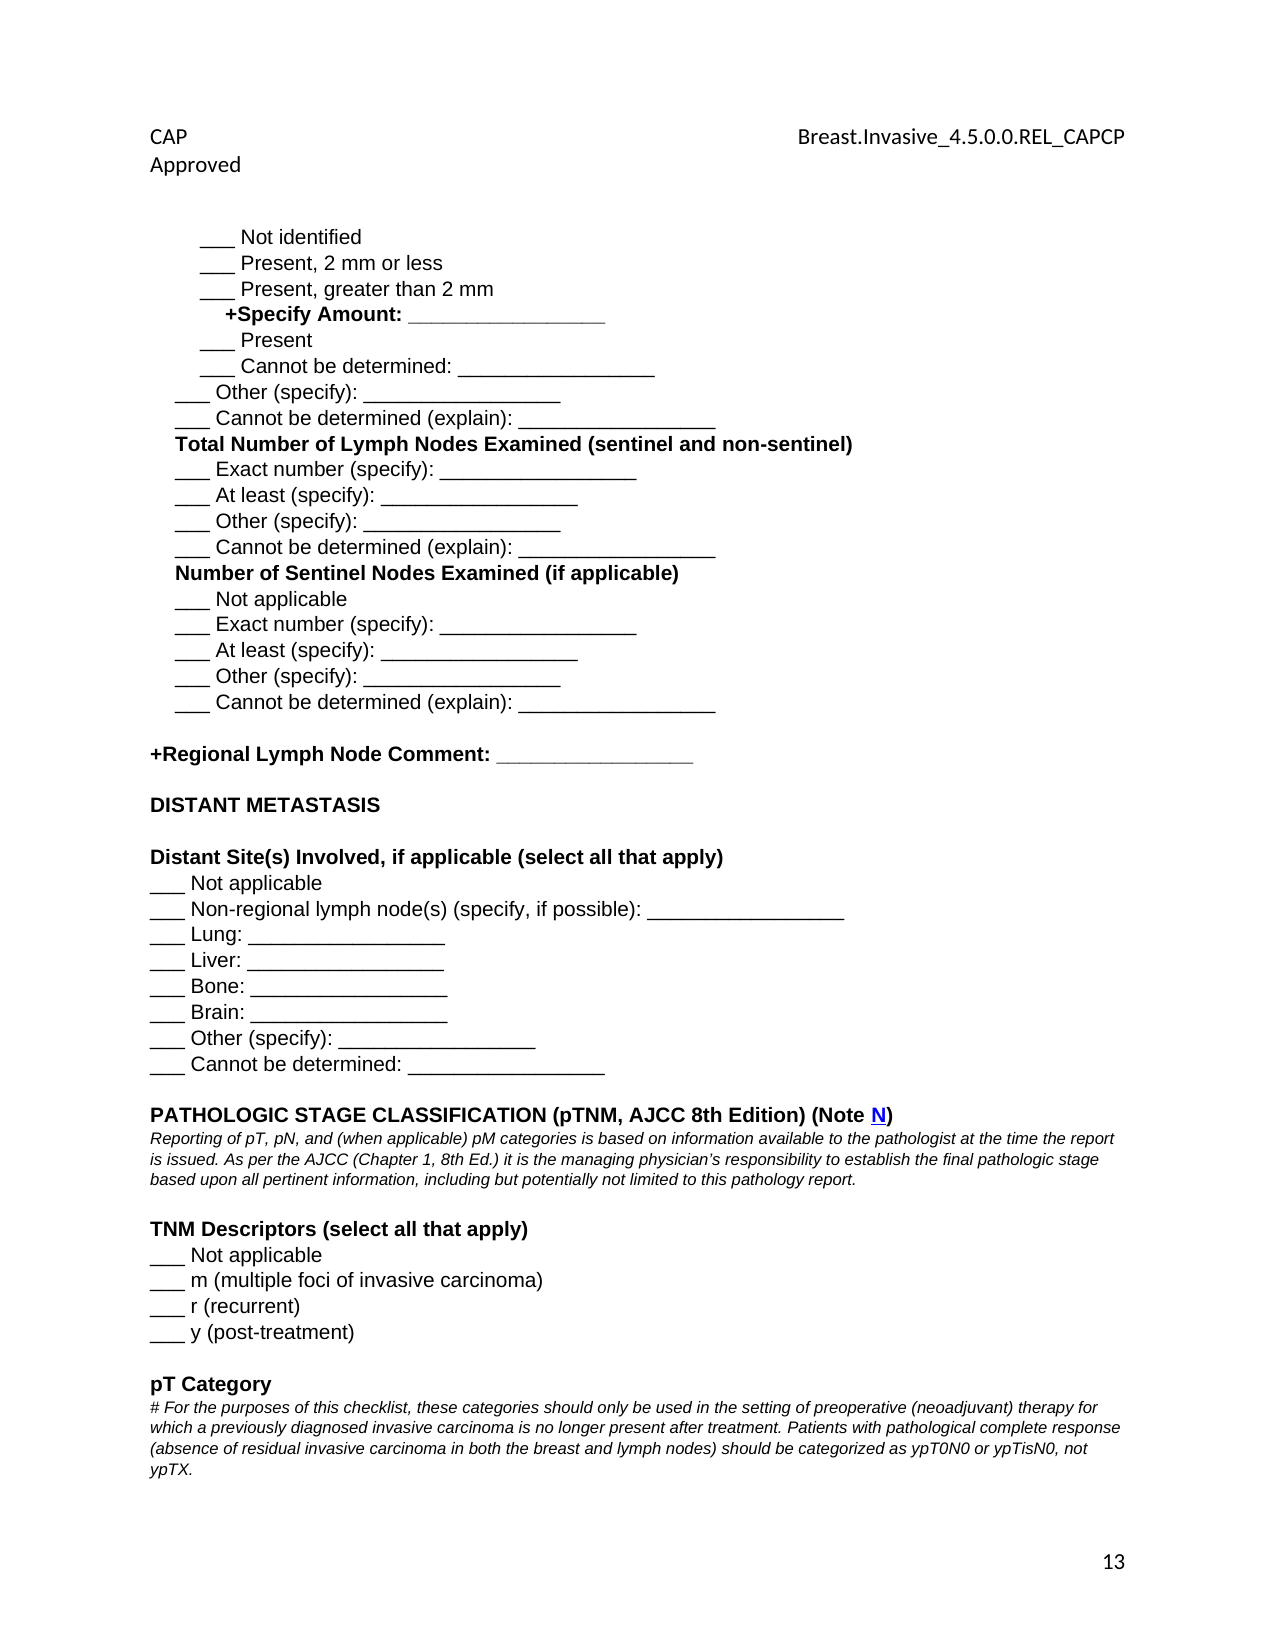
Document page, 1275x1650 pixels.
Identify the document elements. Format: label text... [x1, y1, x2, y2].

text ___ At least (specify): _________________ [150, 483, 1125, 507]
text ___ Other (specify): _________________ [150, 509, 1125, 533]
text +Specify Amount: _________________ [150, 302, 1125, 326]
text ___ Non-regional lymph node(s) (specify, if possible): _________________ [150, 896, 1125, 920]
text ___ Other (specify): _________________ [150, 380, 1125, 404]
text ___ Present, 2 mm or less [150, 251, 1125, 274]
text ___ Present [150, 328, 1125, 352]
text ___ Exact number (specify): _________________ [150, 612, 1125, 636]
text DISTANT METASTASIS [150, 793, 1125, 817]
text PATHOLOGIC STAGE CLASSIFICATION (pTNM, AJCC 8th Edition) (Note N) [150, 1103, 1125, 1127]
text ___ m (multiple foci of invasive carcinoma) [150, 1268, 1125, 1292]
text Distant Site(s) Involved, if applicable (select all that apply) [150, 845, 1125, 869]
text ___ y (post-treatment) [150, 1320, 1125, 1344]
text ___ Cannot be determined (explain): _________________ [150, 690, 1125, 714]
text ___ Not applicable [150, 1242, 1125, 1266]
text ___ r (recurrent) [150, 1294, 1125, 1318]
text ___ Not applicable [150, 586, 1125, 610]
text ___ Exact number (specify): _________________ [150, 457, 1125, 481]
text TNM Descriptors (select all that apply) [150, 1217, 1125, 1241]
text ___ Cannot be determined (explain): _________________ [150, 406, 1125, 429]
text # For the purposes of this checklist, these categories should only be used in the setting of preoperative (neoadjuvant) therapy for which a previously diagnosed invasive carcinoma is no longer present after treatment. Patients with pathological complete response (absence of residual invasive carcinoma in both the breast and lymph nodes) should be categorized as ypT0N0 or ypTisN0, not ypTX. [150, 1397, 1125, 1478]
text ___ Not applicable [150, 871, 1125, 894]
text ___ Lung: _________________ [150, 922, 1125, 946]
text ___ Present, greater than 2 mm [150, 276, 1125, 300]
text ___ Not identified [150, 225, 1125, 249]
text Reporting of pT, pN, and (when applicable) pM categories is based on information available to the pathologist at the time the report is issued. As per the AJCC (Chapter 1, 8th Ed.) it is the managing physician’s responsibility to establish the final pathologic stage based upon all pertinent information, including but potentially not limited to this pathology report. [150, 1129, 1125, 1189]
text ___ Other (specify): _________________ [150, 1026, 1125, 1049]
text ___ Cannot be determined (explain): _________________ [150, 535, 1125, 559]
text ___ Cannot be determined: _________________ [150, 1051, 1125, 1075]
text ___ Other (specify): _________________ [150, 664, 1125, 688]
text Total Number of Lymph Nodes Examined (sentinel and non-sentinel) [150, 431, 1125, 455]
text ___ Cannot be determined: _________________ [150, 354, 1125, 378]
text ___ Liver: _________________ [150, 948, 1125, 972]
text ___ At least (specify): _________________ [150, 638, 1125, 662]
text +Regional Lymph Node Comment: _________________ [150, 741, 1125, 765]
text ___ Brain: _________________ [150, 1000, 1125, 1024]
text pT Category [150, 1372, 1125, 1396]
text ___ Bone: _________________ [150, 974, 1125, 998]
text Number of Sentinel Nodes Examined (if applicable) [150, 561, 1125, 584]
